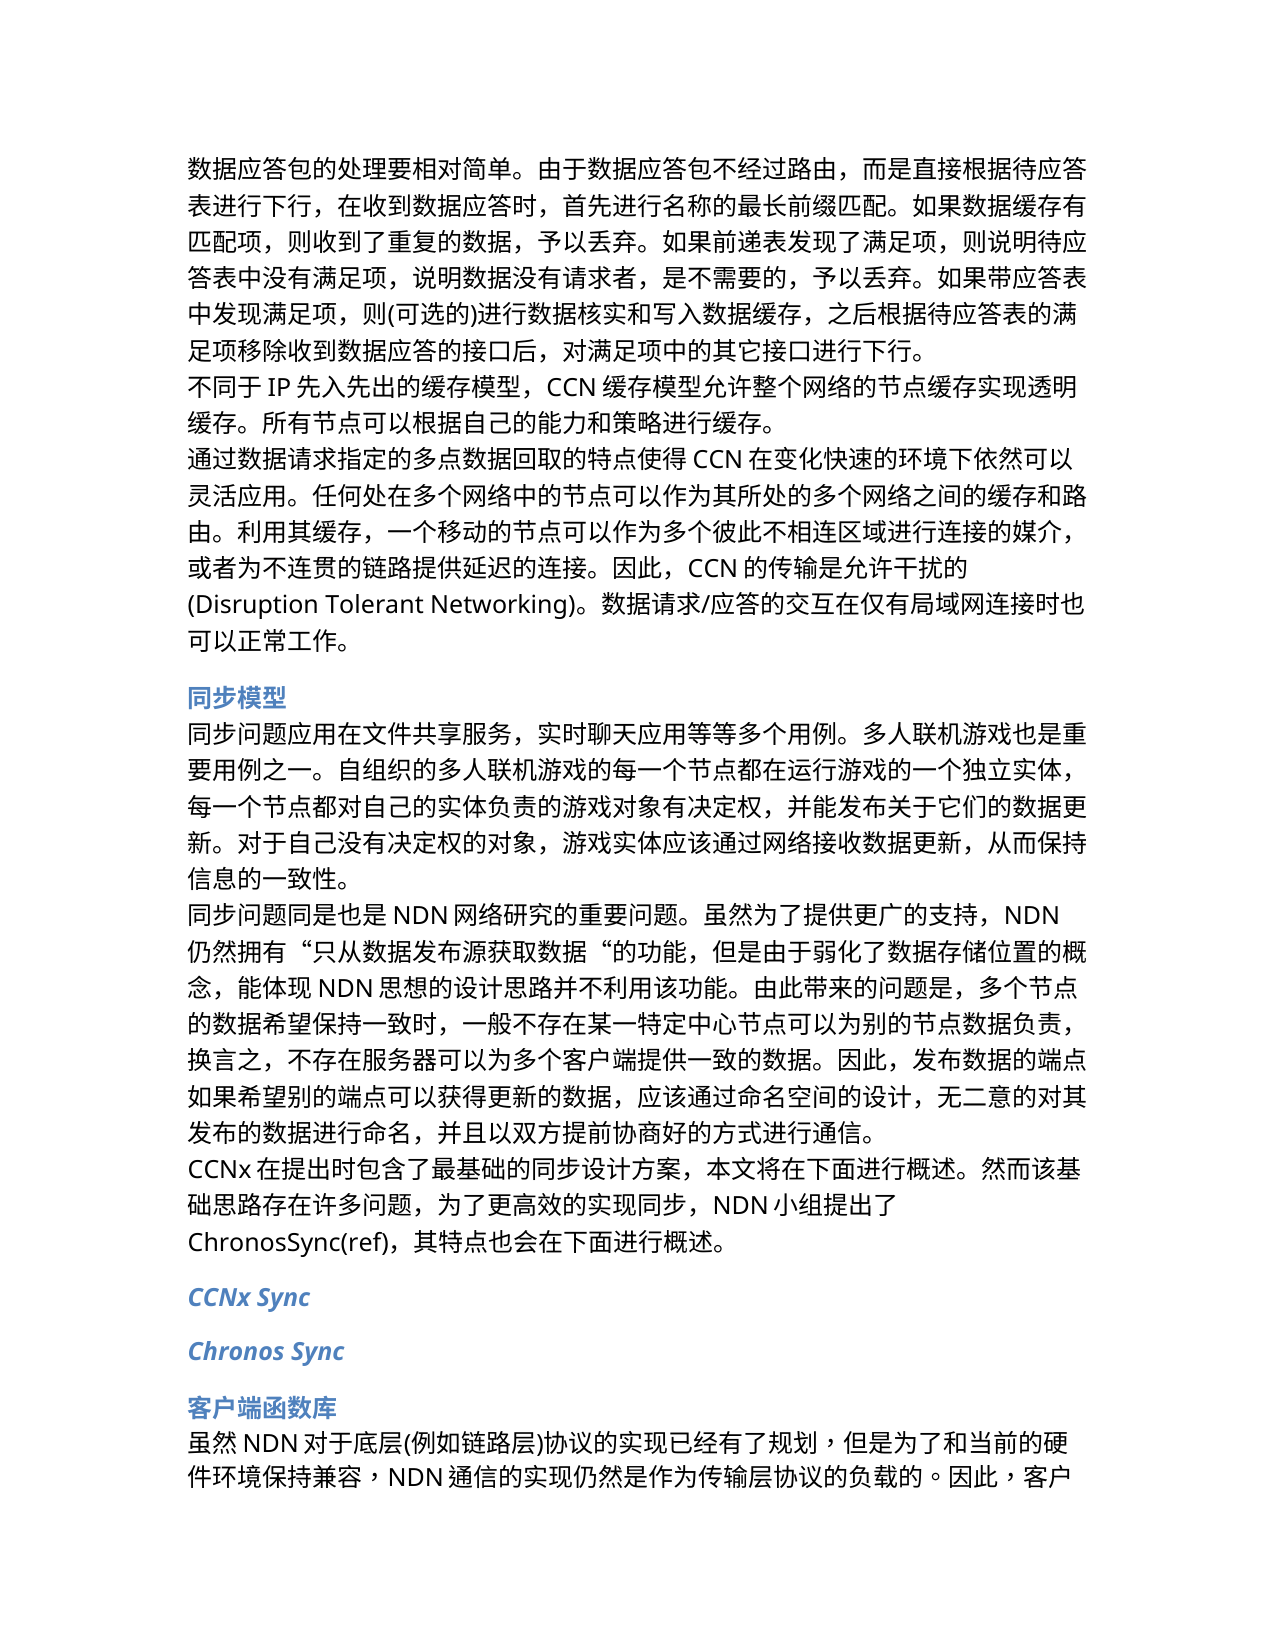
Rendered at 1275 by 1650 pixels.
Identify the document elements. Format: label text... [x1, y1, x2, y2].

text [187, 1425, 1087, 1493]
text CCNx在提出时包含了最基础的同步设计方案，本文将在下面进行概述。然而该基础思路存在许多问题，为了更高效的实现同步，NDN小组提出了ChronosSync(ref)，其特点也会在下面进行概述。 [187, 1149, 1087, 1258]
text 通过数据请求指定的多点数据回取的特点使得CCN在变化快速的环境下依然可以灵活应用。任何处在多个网络中的节点可以作为其所处的多个网络之间的缓存和路由。利用其缓存，一个移动的节点可以作为多个彼此不相连区域进行连接的媒介，或者为不连贯的链路提供延迟的连接。因此，CCN的传输是允许干扰的(Disruption Tolerant Networking)。数据请求/应答的交互在仅有局域网连接时也可以正常工作。 [187, 440, 1087, 657]
text 数据应答包的处理要相对简单。由于数据应答包不经过路由，而是直接根据待应答表进行下行，在收到数据应答时，首先进行名称的最长前缀匹配。如果数据缓存有匹配项，则收到了重复的数据，予以丢弃。如果前递表发现了满足项，则说明待应答表中没有满足项，说明数据没有请求者，是不需要的，予以丢弃。如果带应答表中发现满足项，则(可选的)进行数据核实和写入数据缓存，之后根据待应答表的满足项移除收到数据应答的接口后，对满足项中的其它接口进行下行。 [187, 150, 1087, 367]
text 同步问题应用在文件共享服务，实时聊天应用等等多个用例。多人联机游戏也是重要用例之一。自组织的多人联机游戏的每一个节点都在运行游戏的一个独立实体，每一个节点都对自己的实体负责的游戏对象有决定权，并能发布关于它们的数据更新。对于自己没有决定权的对象，游戏实体应该通过网络接收数据更新，从而保持信息的一致性。 [187, 714, 1087, 896]
text 不同于IP先入先出的缓存模型，CCN缓存模型允许整个网络的节点缓存实现透明缓存。所有节点可以根据自己的能力和策略进行缓存。 [187, 367, 1087, 440]
subtitle CCNx Sync [187, 1279, 1087, 1313]
subtitle Chronos Sync [187, 1334, 1087, 1368]
text 同步问题同是也是NDN网络研究的重要问题。虽然为了提供更广的支持，NDN仍然拥有“只从数据发布源获取数据“的功能，但是由于弱化了数据存储位置的概念，能体现NDN思想的设计思路并不利用该功能。由此带来的问题是，多个节点的数据希望保持一致时，一般不存在某一特定中心节点可以为别的节点数据负责，换言之，不存在服务器可以为多个客户端提供一致的数据。因此，发布数据的端点如果希望别的端点可以获得更新的数据，应该通过命名空间的设计，无二意的对其发布的数据进行命名，并且以双方提前协商好的方式进行通信。 [187, 896, 1087, 1149]
subtitle 客户端函数库 [187, 1389, 1087, 1425]
subtitle 同步模型 [187, 678, 1087, 714]
